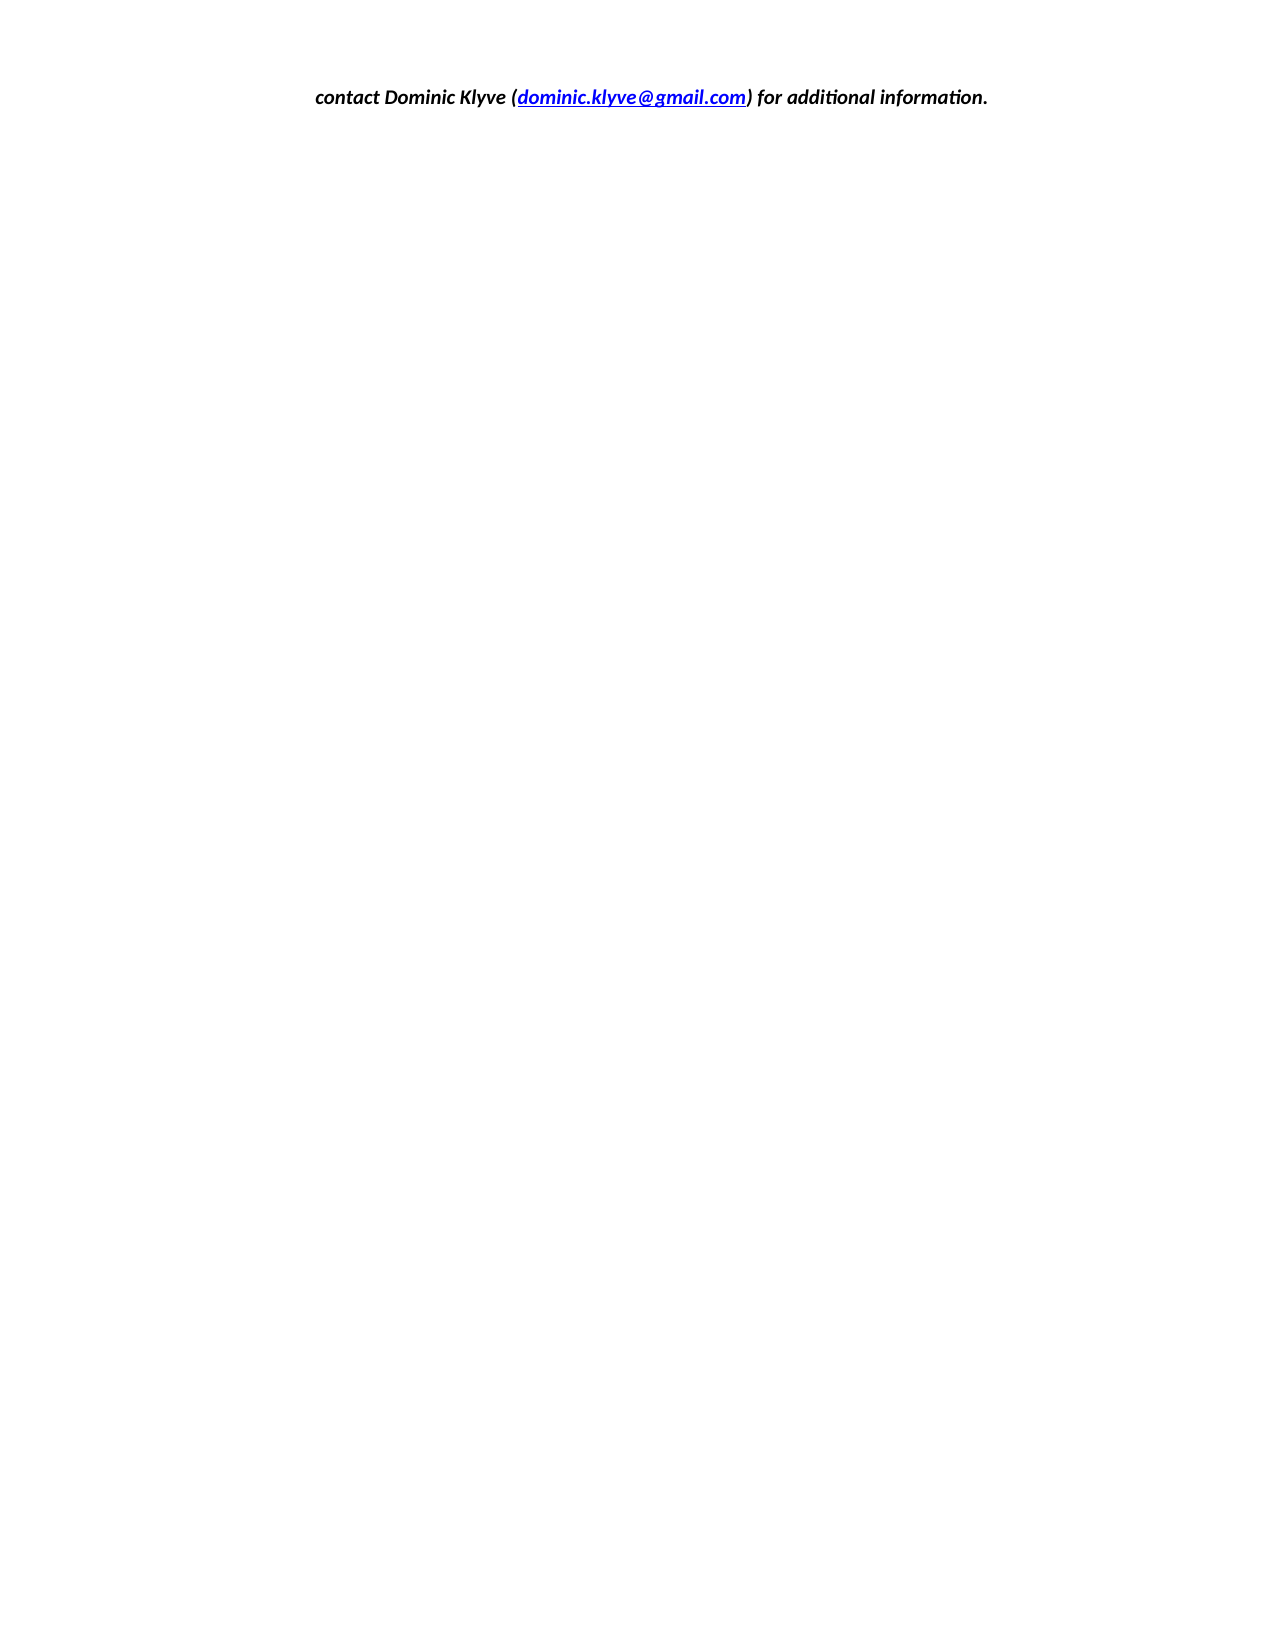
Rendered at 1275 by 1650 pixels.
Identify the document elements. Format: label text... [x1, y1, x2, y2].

text contact Dominic Klyve (dominic.klyve@gmail.com) for additional information. [150, 84, 1153, 110]
